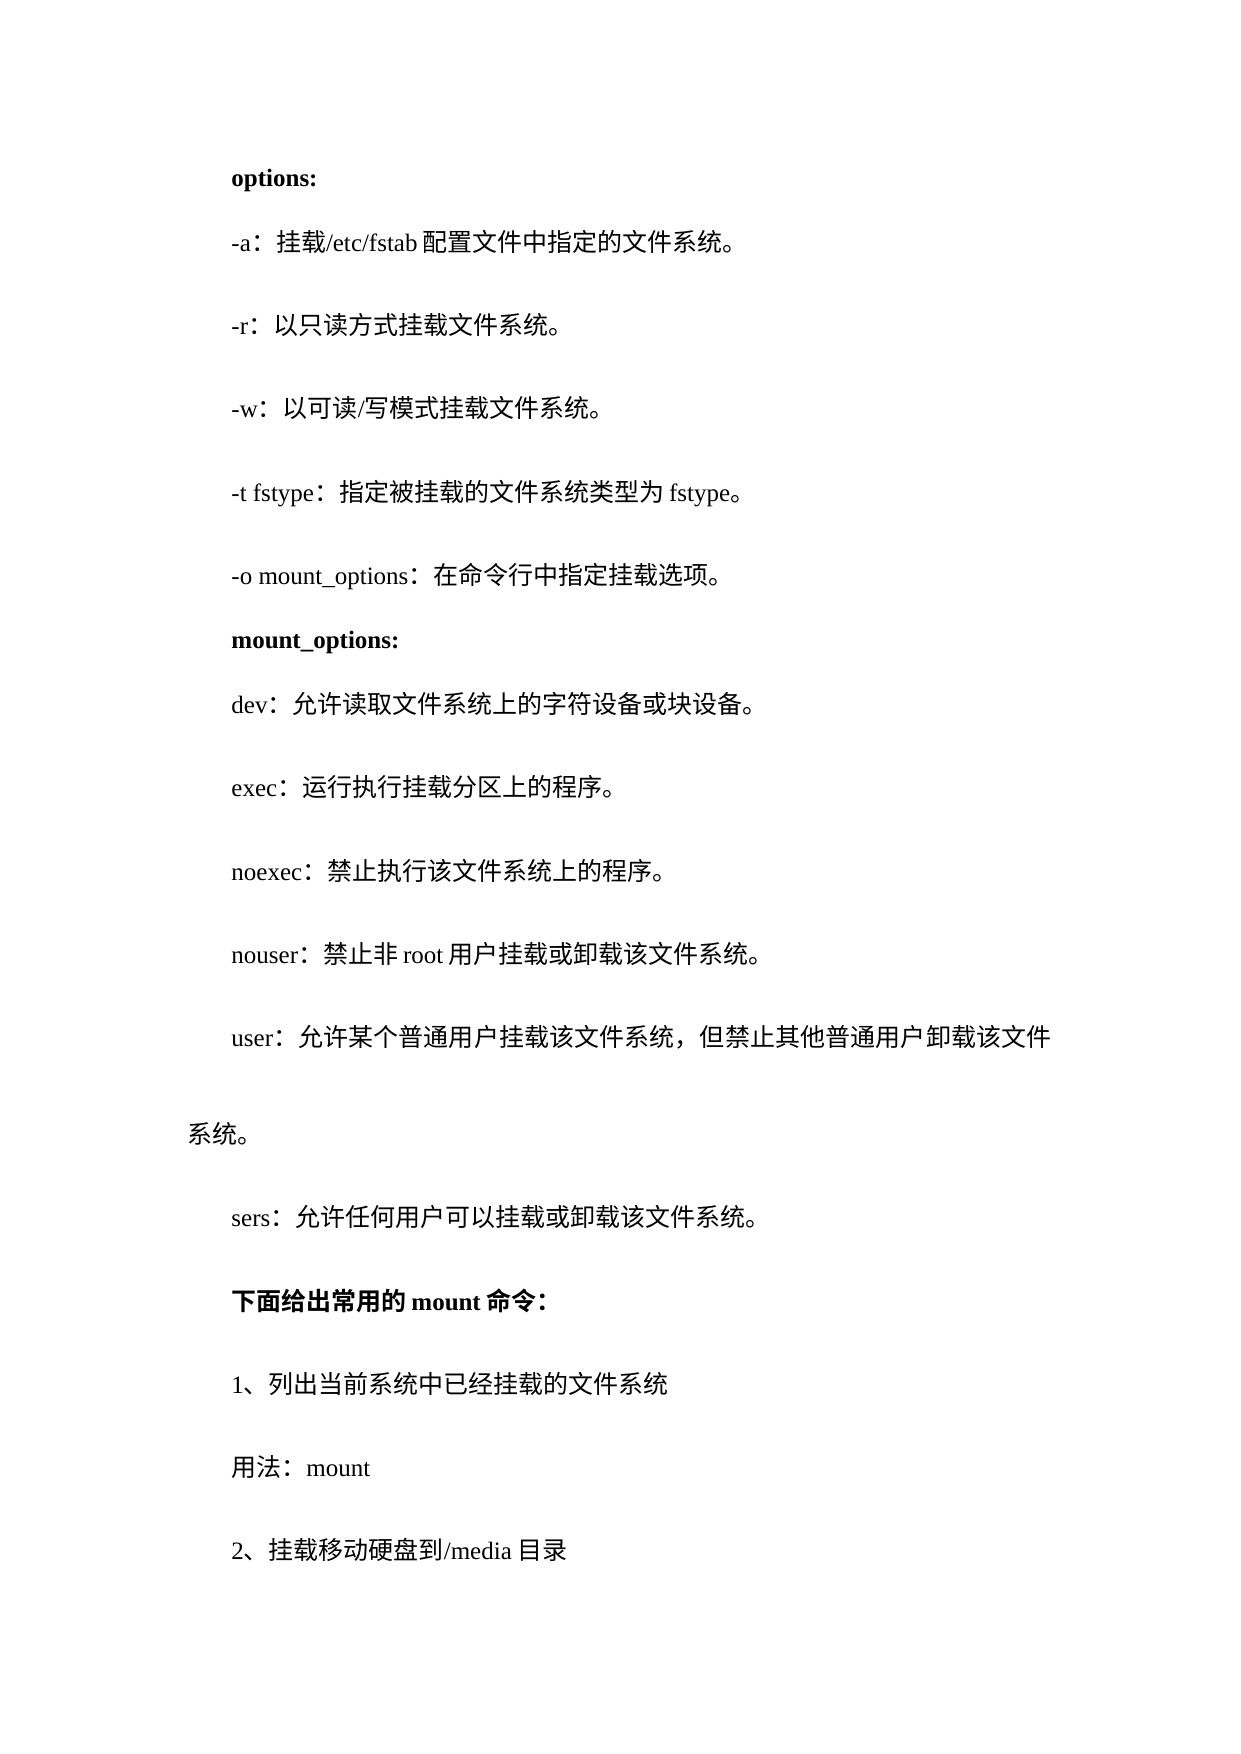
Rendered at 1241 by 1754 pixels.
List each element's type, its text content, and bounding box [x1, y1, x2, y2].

text sers：允许任何用户可以挂载或卸载该文件系统。 [187, 1183, 1053, 1248]
text dev：允许读取文件系统上的字符设备或块设备。 [187, 670, 1053, 735]
text nouser：禁止非root用户挂载或卸载该文件系统。 [187, 920, 1053, 985]
text -o mount_options：在命令行中指定挂载选项。 [187, 541, 1053, 606]
text 用法：mount [187, 1433, 1053, 1498]
text noexec：禁止执行该文件系统上的程序。 [187, 837, 1053, 902]
text -r：以只读方式挂载文件系统。 [187, 291, 1053, 356]
text user：允许某个普通用户挂载该文件系统，但禁止其他普通用户卸载该文件系统。 [187, 1003, 1053, 1165]
text options: [187, 162, 1053, 194]
text -w：以可读/写模式挂载文件系统。 [187, 374, 1053, 439]
text mount_options: [187, 624, 1053, 656]
text exec：运行执行挂载分区上的程序。 [187, 753, 1053, 818]
text -a：挂载/etc/fstab配置文件中指定的文件系统。 [187, 208, 1053, 273]
text -t fstype：指定被挂载的文件系统类型为fstype。 [187, 458, 1053, 523]
text 1、列出当前系统中已经挂载的文件系统 [187, 1350, 1053, 1415]
text 2、挂载移动硬盘到/media目录 [187, 1516, 1053, 1581]
text 下面给出常用的mount命令： [187, 1267, 1053, 1332]
